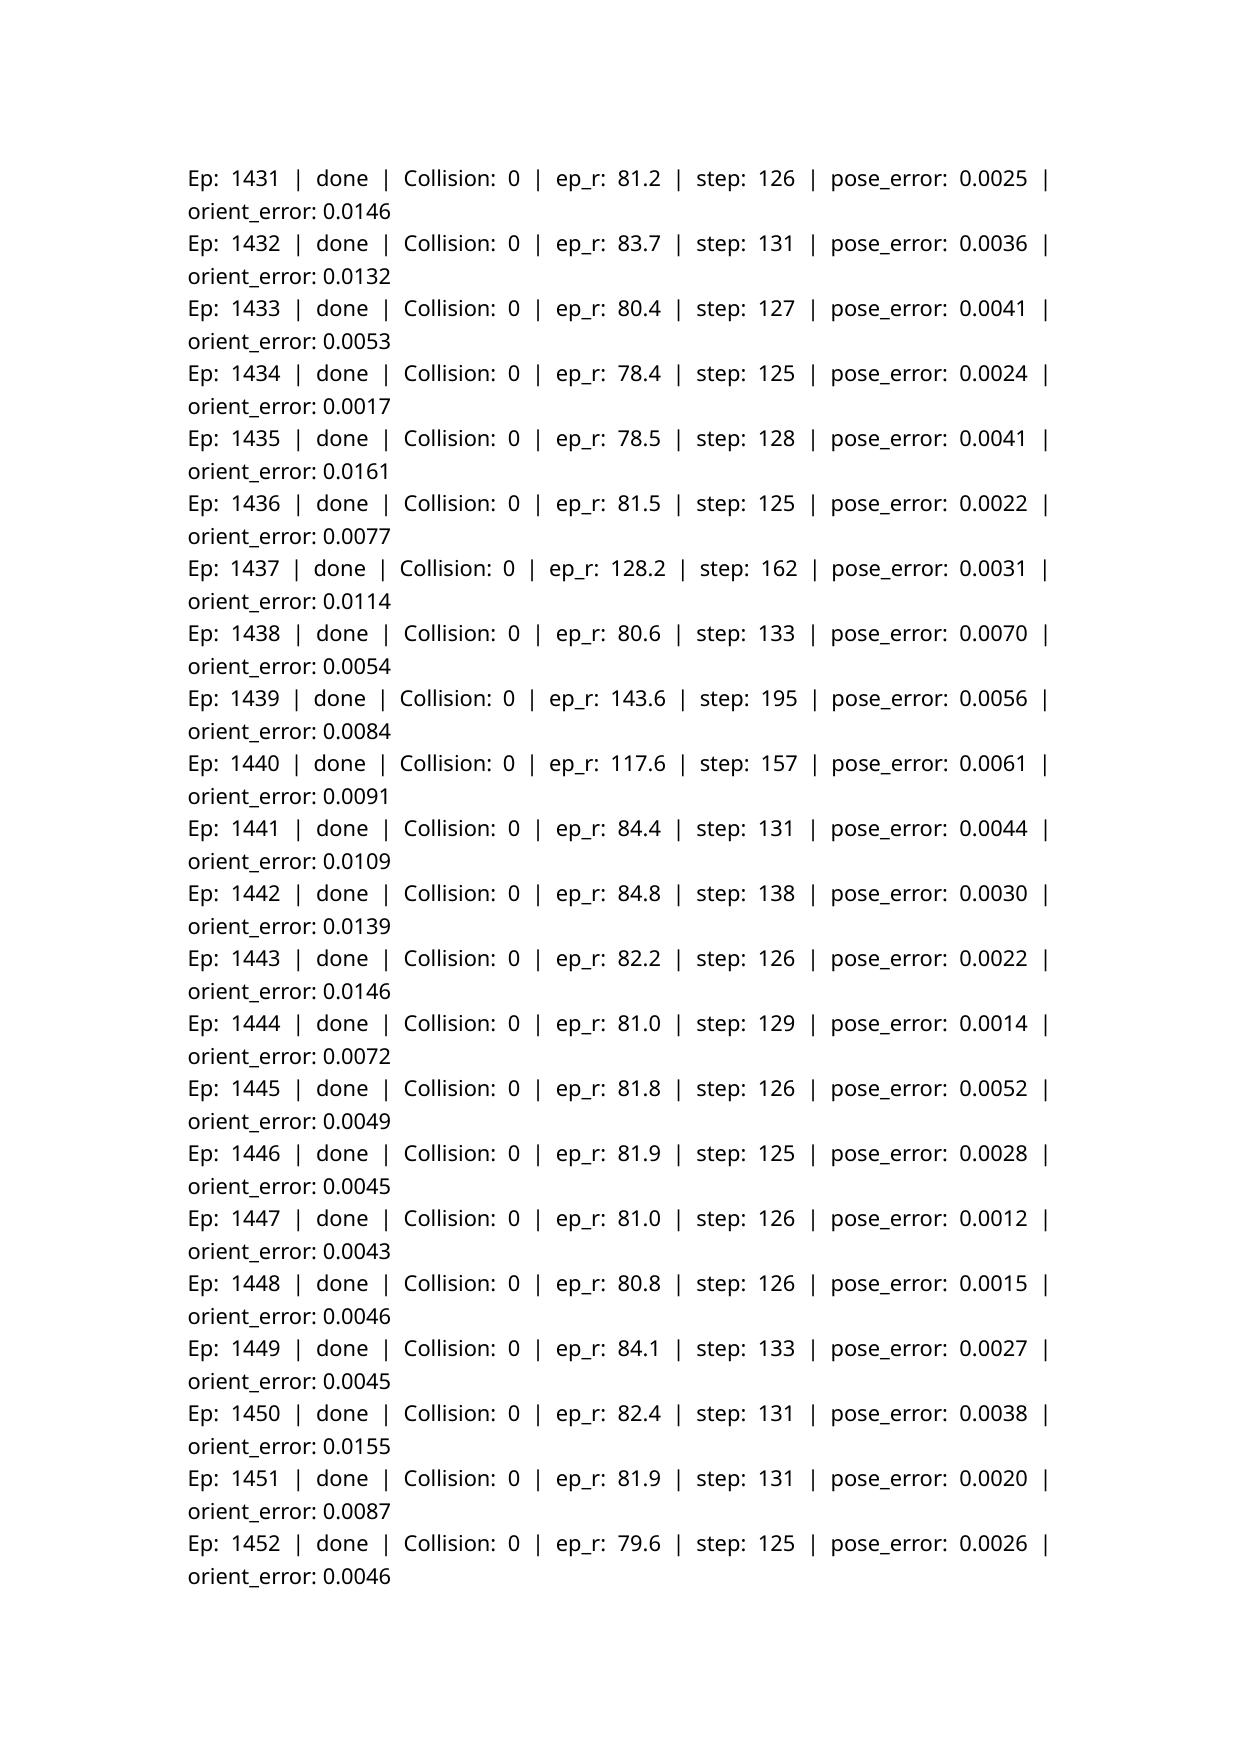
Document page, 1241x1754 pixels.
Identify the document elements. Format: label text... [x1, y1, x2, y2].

text Ep: 1433 | done | Collision: 0 | ep_r: 80.4 | step: 127 | pose_error: 0.0041 | orient_error: 0.0053 [187, 292, 1053, 357]
text Ep: 1447 | done | Collision: 0 | ep_r: 81.0 | step: 126 | pose_error: 0.0012 | orient_error: 0.0043 [187, 1202, 1053, 1267]
text Ep: 1444 | done | Collision: 0 | ep_r: 81.0 | step: 129 | pose_error: 0.0014 | orient_error: 0.0072 [187, 1007, 1053, 1072]
text Ep: 1445 | done | Collision: 0 | ep_r: 81.8 | step: 126 | pose_error: 0.0052 | orient_error: 0.0049 [187, 1072, 1053, 1137]
text Ep: 1452 | done | Collision: 0 | ep_r: 79.6 | step: 125 | pose_error: 0.0026 | orient_error: 0.0046 [187, 1527, 1053, 1592]
text Ep: 1442 | done | Collision: 0 | ep_r: 84.8 | step: 138 | pose_error: 0.0030 | orient_error: 0.0139 [187, 877, 1053, 942]
text Ep: 1434 | done | Collision: 0 | ep_r: 78.4 | step: 125 | pose_error: 0.0024 | orient_error: 0.0017 [187, 357, 1053, 422]
text Ep: 1450 | done | Collision: 0 | ep_r: 82.4 | step: 131 | pose_error: 0.0038 | orient_error: 0.0155 [187, 1397, 1053, 1462]
text Ep: 1437 | done | Collision: 0 | ep_r: 128.2 | step: 162 | pose_error: 0.0031 | orient_error: 0.0114 [187, 552, 1053, 617]
text Ep: 1440 | done | Collision: 0 | ep_r: 117.6 | step: 157 | pose_error: 0.0061 | orient_error: 0.0091 [187, 747, 1053, 812]
text Ep: 1446 | done | Collision: 0 | ep_r: 81.9 | step: 125 | pose_error: 0.0028 | orient_error: 0.0045 [187, 1137, 1053, 1202]
text Ep: 1448 | done | Collision: 0 | ep_r: 80.8 | step: 126 | pose_error: 0.0015 | orient_error: 0.0046 [187, 1267, 1053, 1332]
text Ep: 1449 | done | Collision: 0 | ep_r: 84.1 | step: 133 | pose_error: 0.0027 | orient_error: 0.0045 [187, 1332, 1053, 1397]
text Ep: 1435 | done | Collision: 0 | ep_r: 78.5 | step: 128 | pose_error: 0.0041 | orient_error: 0.0161 [187, 422, 1053, 487]
text Ep: 1451 | done | Collision: 0 | ep_r: 81.9 | step: 131 | pose_error: 0.0020 | orient_error: 0.0087 [187, 1462, 1053, 1527]
text Ep: 1431 | done | Collision: 0 | ep_r: 81.2 | step: 126 | pose_error: 0.0025 | orient_error: 0.0146 [187, 162, 1053, 227]
text Ep: 1439 | done | Collision: 0 | ep_r: 143.6 | step: 195 | pose_error: 0.0056 | orient_error: 0.0084 [187, 682, 1053, 747]
text Ep: 1432 | done | Collision: 0 | ep_r: 83.7 | step: 131 | pose_error: 0.0036 | orient_error: 0.0132 [187, 227, 1053, 292]
text Ep: 1443 | done | Collision: 0 | ep_r: 82.2 | step: 126 | pose_error: 0.0022 | orient_error: 0.0146 [187, 942, 1053, 1007]
text Ep: 1441 | done | Collision: 0 | ep_r: 84.4 | step: 131 | pose_error: 0.0044 | orient_error: 0.0109 [187, 812, 1053, 877]
text Ep: 1436 | done | Collision: 0 | ep_r: 81.5 | step: 125 | pose_error: 0.0022 | orient_error: 0.0077 [187, 487, 1053, 552]
text Ep: 1438 | done | Collision: 0 | ep_r: 80.6 | step: 133 | pose_error: 0.0070 | orient_error: 0.0054 [187, 617, 1053, 682]
